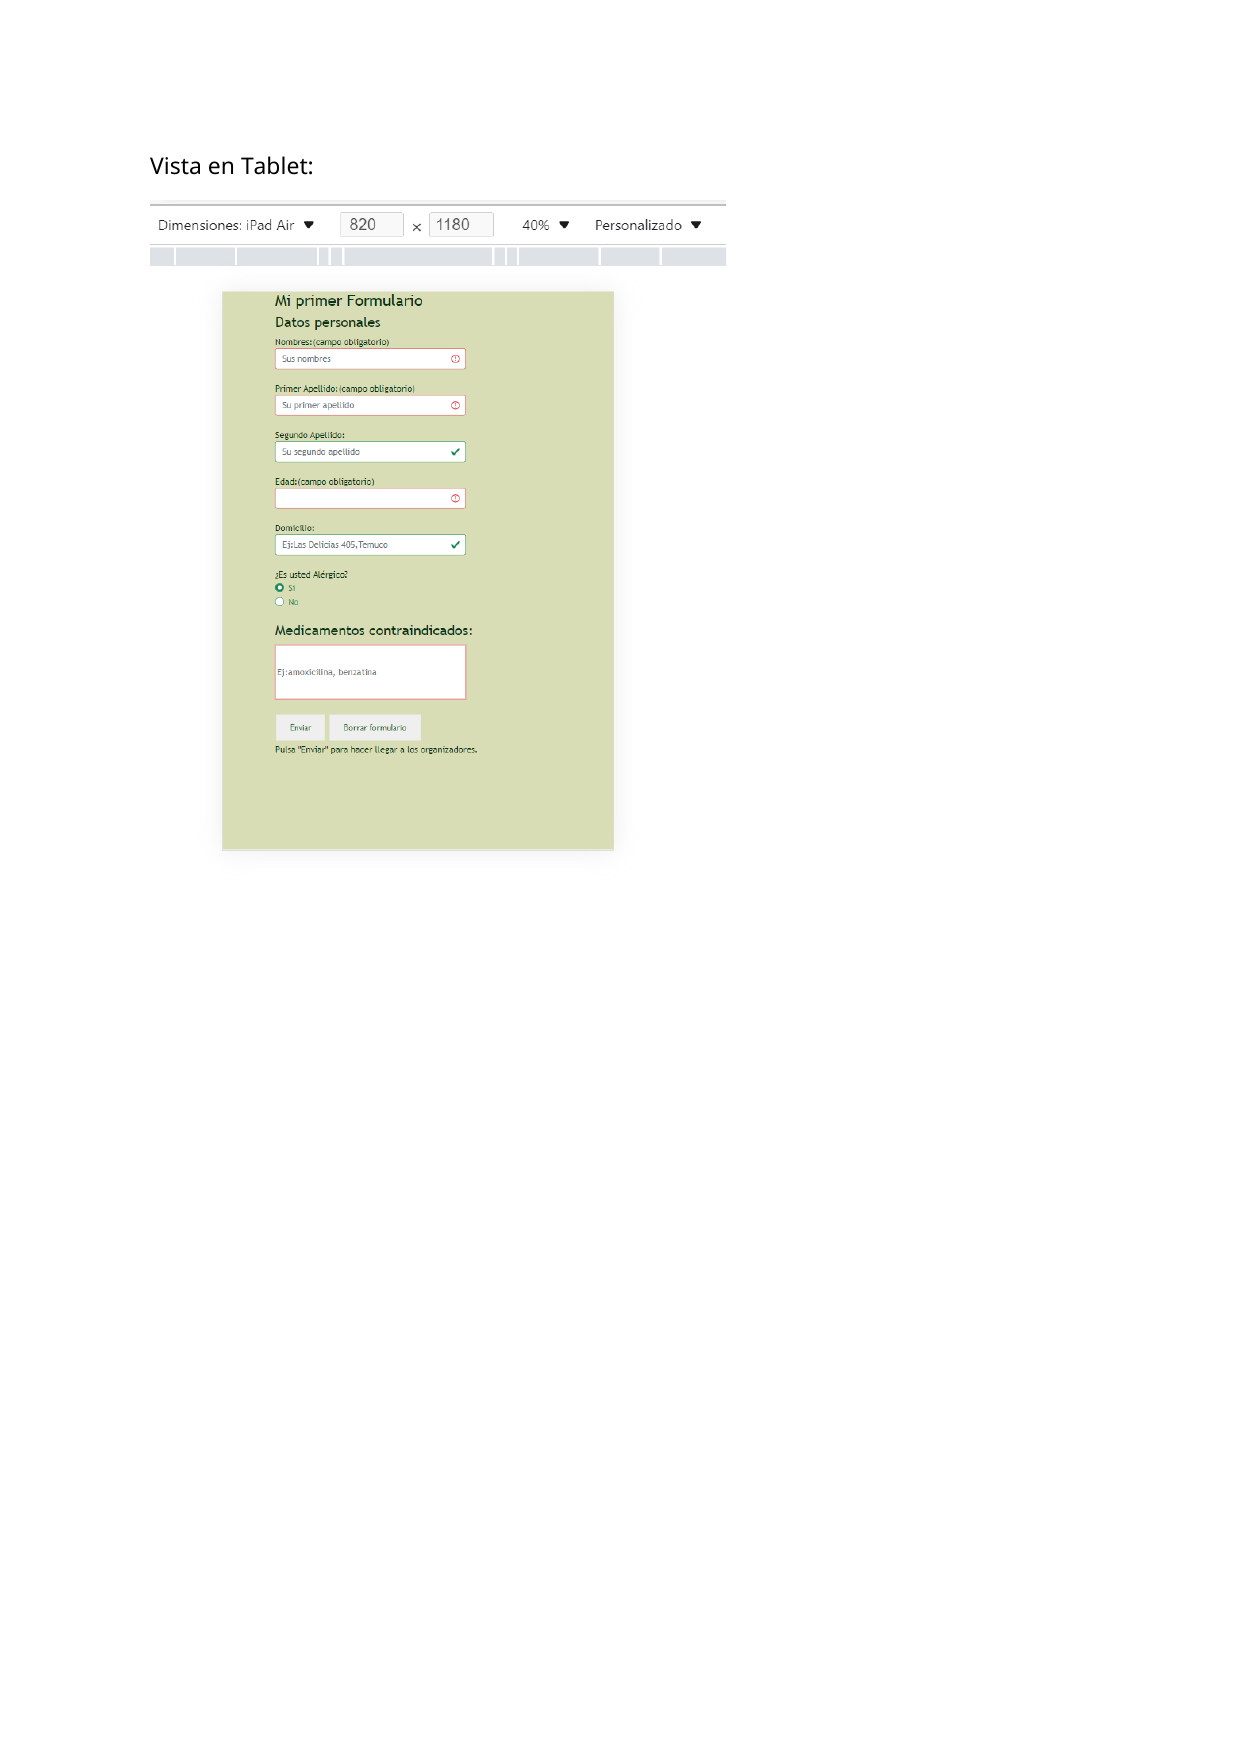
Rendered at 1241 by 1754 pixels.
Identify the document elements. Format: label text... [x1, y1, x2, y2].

picture [150, 200, 727, 887]
text Vista en Tablet: [150, 150, 1090, 181]
